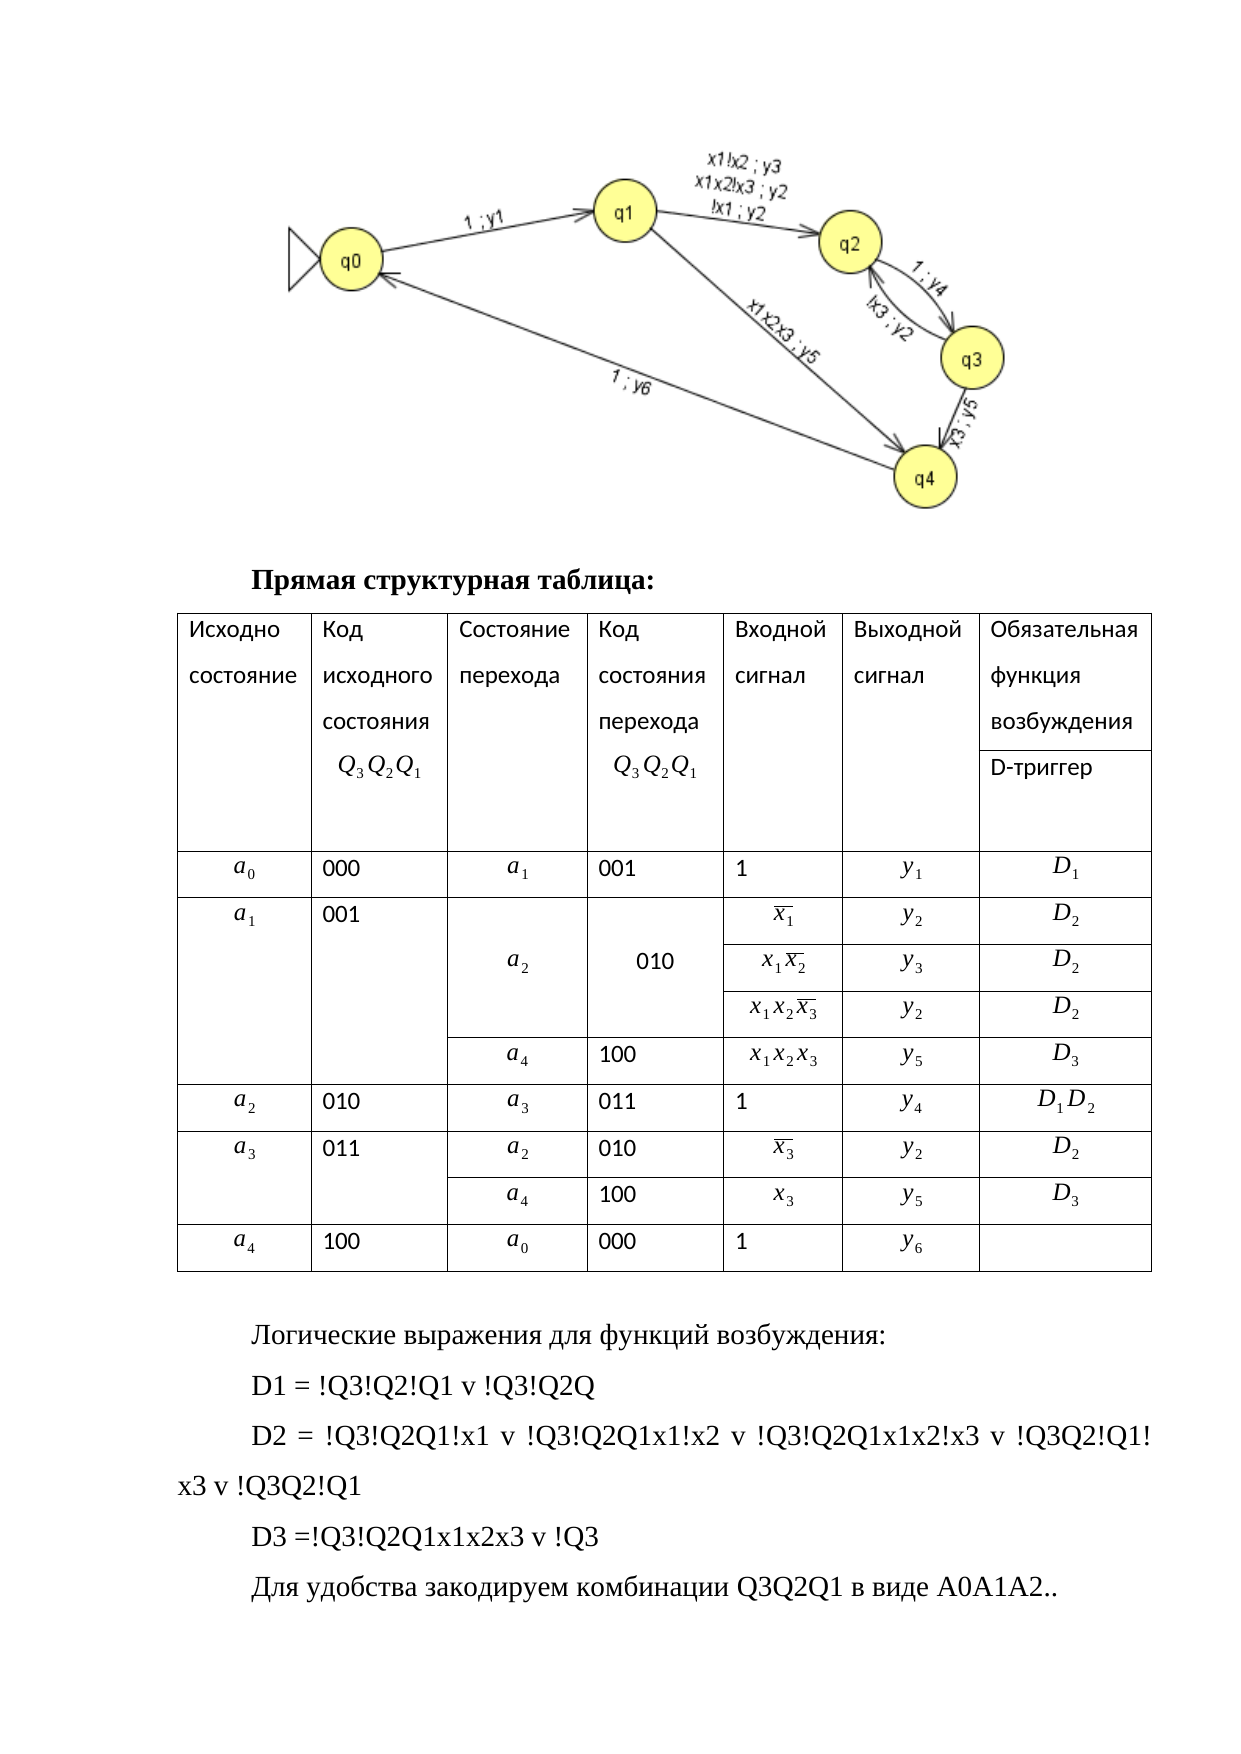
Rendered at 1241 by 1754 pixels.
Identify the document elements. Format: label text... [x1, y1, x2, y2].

table_cell 1 [724, 852, 842, 897]
text Логические выражения для функций возбуждения: [177, 1317, 1152, 1351]
table_cell [178, 852, 311, 897]
table_cell [980, 1085, 1151, 1131]
table_cell [980, 1038, 1151, 1084]
table_cell [724, 1178, 842, 1224]
table_cell [178, 1225, 311, 1271]
table_cell [724, 1038, 842, 1084]
table_cell [843, 992, 979, 1037]
table_header Выходной сигнал [843, 614, 979, 851]
table_cell [843, 945, 979, 991]
table_cell 001 [312, 898, 447, 1084]
table_cell [843, 1225, 979, 1271]
table_cell [980, 898, 1151, 944]
table_cell [178, 1085, 311, 1131]
table_cell [178, 898, 311, 1084]
table_header Состояние перехода [448, 614, 587, 851]
table_cell [980, 1178, 1151, 1224]
table_cell [448, 898, 587, 1037]
table_cell 011 [588, 1085, 723, 1131]
table_cell [980, 852, 1151, 897]
text D2 = !Q3!Q2Q1!x1 v !Q3!Q2Q1x1!x2 v !Q3!Q2Q1x1x2!x3 v !Q3Q2!Q1!x3 v !Q3Q2!Q1 [177, 1418, 1152, 1502]
table_cell [724, 1132, 842, 1177]
table_cell [843, 1038, 979, 1084]
table_cell [448, 1178, 587, 1224]
table_cell [178, 1132, 311, 1224]
table_cell [448, 1085, 587, 1131]
table_cell [724, 992, 842, 1037]
picture [251, 118, 1047, 548]
text D3 =!Q3!Q2Q1x1x2x3 v !Q3 [177, 1519, 1152, 1552]
table_cell [843, 898, 979, 944]
table_header Обязательная функция возбуждения [980, 614, 1151, 750]
table_cell [843, 852, 979, 897]
text Для удобства закодируем комбинации Q3Q2Q1 в виде A0A1A2.. [177, 1569, 1152, 1602]
table_cell 1 [724, 1085, 842, 1131]
text Прямая структурная таблица: [177, 562, 1152, 596]
table_cell [724, 898, 842, 944]
table_cell 100 [588, 1178, 723, 1224]
table_cell 000 [588, 1225, 723, 1271]
table_cell [843, 1132, 979, 1177]
table_cell 010 [312, 1085, 447, 1131]
table_header Входной сигнал [724, 614, 842, 851]
table_cell D-триггер [980, 751, 1151, 851]
table_cell [980, 1132, 1151, 1177]
table_cell [980, 1225, 1151, 1271]
table_cell 100 [588, 1038, 723, 1084]
table_header Код исходного состояния [312, 614, 447, 851]
table_cell 1 [724, 1225, 842, 1271]
table_cell [448, 1132, 587, 1177]
table_cell [448, 1225, 587, 1271]
table_cell [843, 1085, 979, 1131]
table_cell [980, 945, 1151, 991]
text D1 = !Q3!Q2!Q1 v !Q3!Q2Q [177, 1368, 1152, 1401]
table_cell 000 [312, 852, 447, 897]
table_cell [448, 1038, 587, 1084]
table_cell [843, 1178, 979, 1224]
table_cell 011 [312, 1132, 447, 1224]
table_cell 010 [588, 1132, 723, 1177]
table_cell 010 [588, 898, 723, 1037]
table_cell [724, 945, 842, 991]
table_cell [448, 852, 587, 897]
table_header Код состояния перехода [588, 614, 723, 851]
table_cell [980, 992, 1151, 1037]
table_cell 100 [312, 1225, 447, 1271]
table_cell 001 [588, 852, 723, 897]
table_header Исходно состояние [178, 614, 311, 851]
